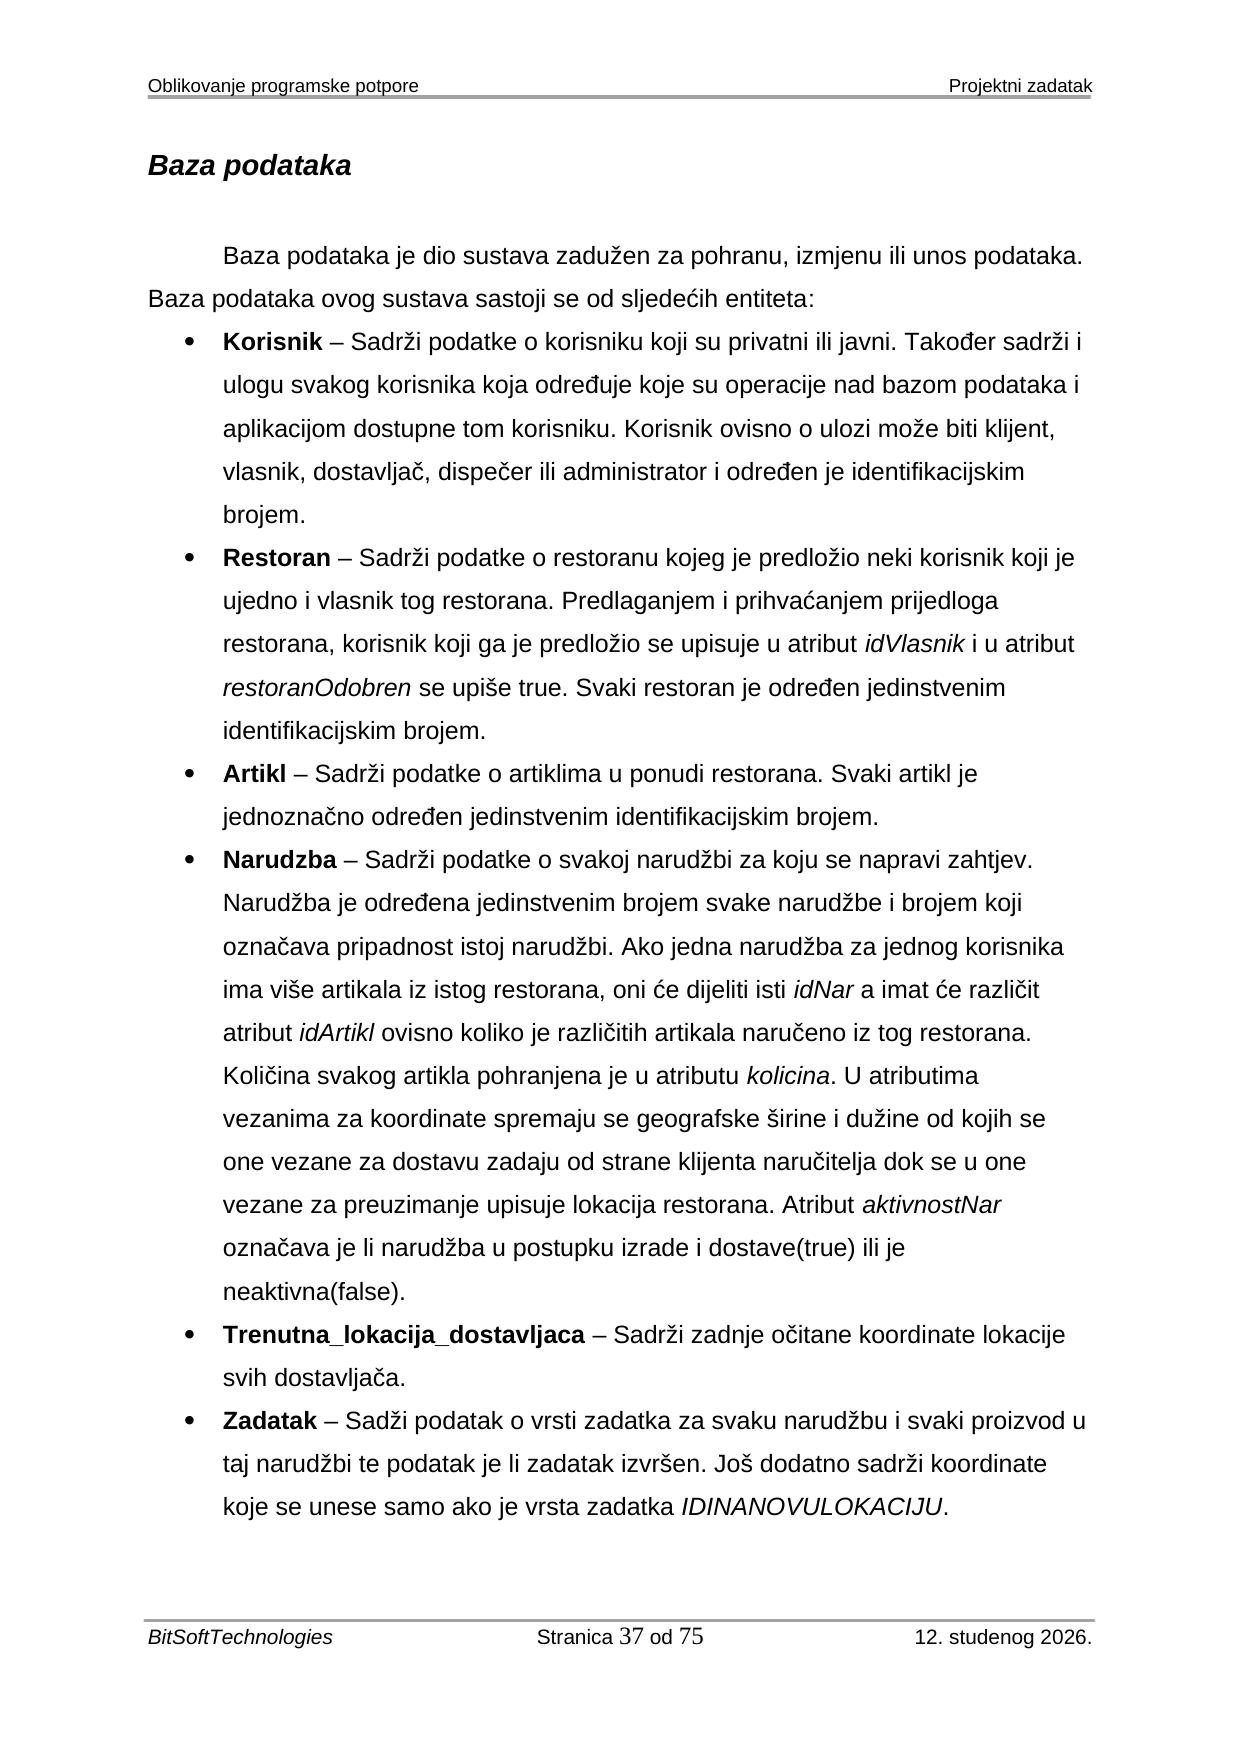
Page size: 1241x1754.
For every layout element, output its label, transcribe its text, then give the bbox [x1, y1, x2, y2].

list Artikl – Sadrži podatke o artiklima u ponudi restorana. Svaki artikl je jednoznačno određen jedinstvenim identifikacijskim brojem. [185, 759, 1093, 831]
list Zadatak – Sadži podatak o vrsti zadatka za svaku narudžbu i svaki proizvod u taj narudžbi te podatak je li zadatak izvršen. Još dodatno sadrži koordinate koje se unese samo ako je vrsta zadatka IDINANOVULOKACIJU. [185, 1406, 1093, 1521]
list Trenutna_lokacija_dostavljaca – Sadrži zadnje očitane koordinate lokacije svih dostavljača. [185, 1319, 1093, 1392]
list Korisnik – Sadrži podatke o korisniku koji su privatni ili javni. Također sadrži i ulogu svakog korisnika koja određuje koje su operacije nad bazom podataka i aplikacijom dostupne tom korisniku. Korisnik ovisno o ulozi može biti klijent, vlasnik, dostavljač, dispečer ili administrator i određen je identifikacijskim brojem. [185, 327, 1093, 529]
text Baza podataka ovog sustava sastoji se od sljedećih entiteta: [148, 284, 1093, 313]
picture [147, 95, 1092, 99]
text Baza podataka [148, 148, 1093, 181]
list Narudzba – Sadrži podatke o svakoj narudžbi za koju se napravi zahtjev. Narudžba je određena jedinstvenim brojem svake narudžbe i brojem koji označava pripadnost istoj narudžbi. Ako jedna narudžba za jednog korisnika ima više artikala iz istog restorana, oni će dijeliti isti idNar a imat će različit atribut idArtikl ovisno koliko je različitih artikala naručeno iz tog restorana. Količina svakog artikla pohranjena je u atributu kolicina. U atributima vezanima za koordinate spremaju se geografske širine i dužine od kojih se one vezane za dostavu zadaju od strane klijenta naručitelja dok se u one vezane za preuzimanje upisuje lokacija restorana. Atribut aktivnostNar označava je li narudžba u postupku izrade i dostave(true) ili je neaktivna(false). [185, 845, 1093, 1305]
text Baza podataka je dio sustava zadužen za pohranu, izmjenu ili unos podataka. [148, 241, 1093, 270]
list Restoran – Sadrži podatke o restoranu kojeg je predložio neki korisnik koji je ujedno i vlasnik tog restorana. Predlaganjem i prihvaćanjem prijedloga restorana, korisnik koji ga je predložio se upisuje u atribut idVlasnik i u atribut restoranOdobren se upiše true. Svaki restoran je određen jedinstvenim identifikacijskim brojem. [185, 543, 1093, 744]
